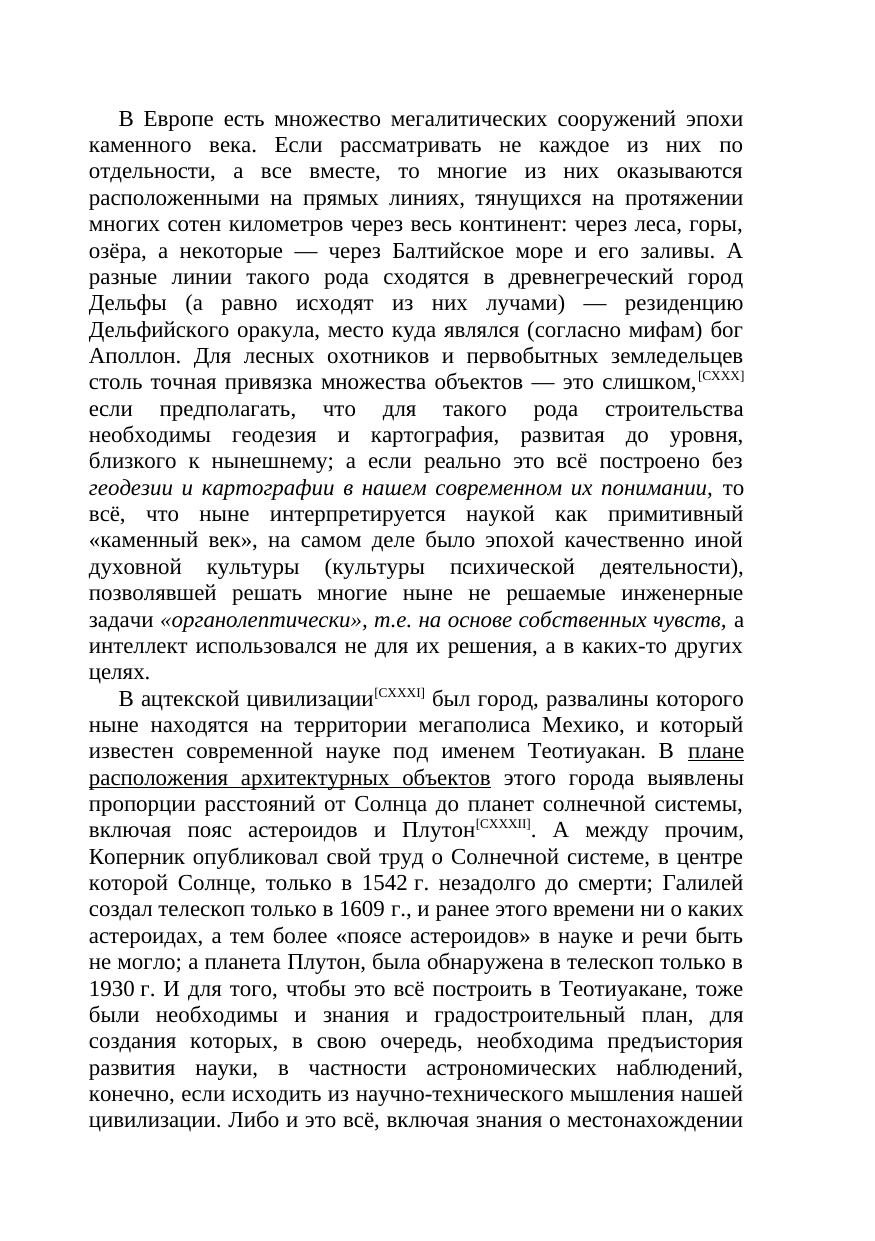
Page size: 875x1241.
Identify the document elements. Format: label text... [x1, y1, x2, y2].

text В Европе есть множество мегалитических сооружений эпохи каменного века. Если рассматривать не каждое из них по отдельности, а все вместе, то многие из них оказываются расположенными на прямых линиях, тянущихся на протяжении многих сотен километров через весь континент: через леса, горы, озёра, а некоторые — через Балтийское море и его заливы. А разные линии такого рода сходятся в древнегреческий город Дельфы (а равно исходят из них лучами) — резиденцию Дельфийского оракула, место куда являлся (согласно мифам) бог Аполлон. Для лесных охотников и первобытных земледельцев столь точная привязка множества объектов — это слишком,[CXXX] если предполагать, что для такого рода строительства необходимы геодезия и картография, развитая до уровня, близкого к нынешнему; а если реально это всё построено без геодезии и картографии в нашем современном их понимании, то всё, что ныне интерпретируется наукой как примитивный «каменный век», на самом деле было эпохой качественно иной духовной культуры (культуры психической деятельности), позволявшей решать многие ныне не решаемые инженерные задачи «органолептически», т.е. на основе собственных чувств, а интеллект использовался не для их решения, а в каких-то других целях. [89, 105, 744, 685]
